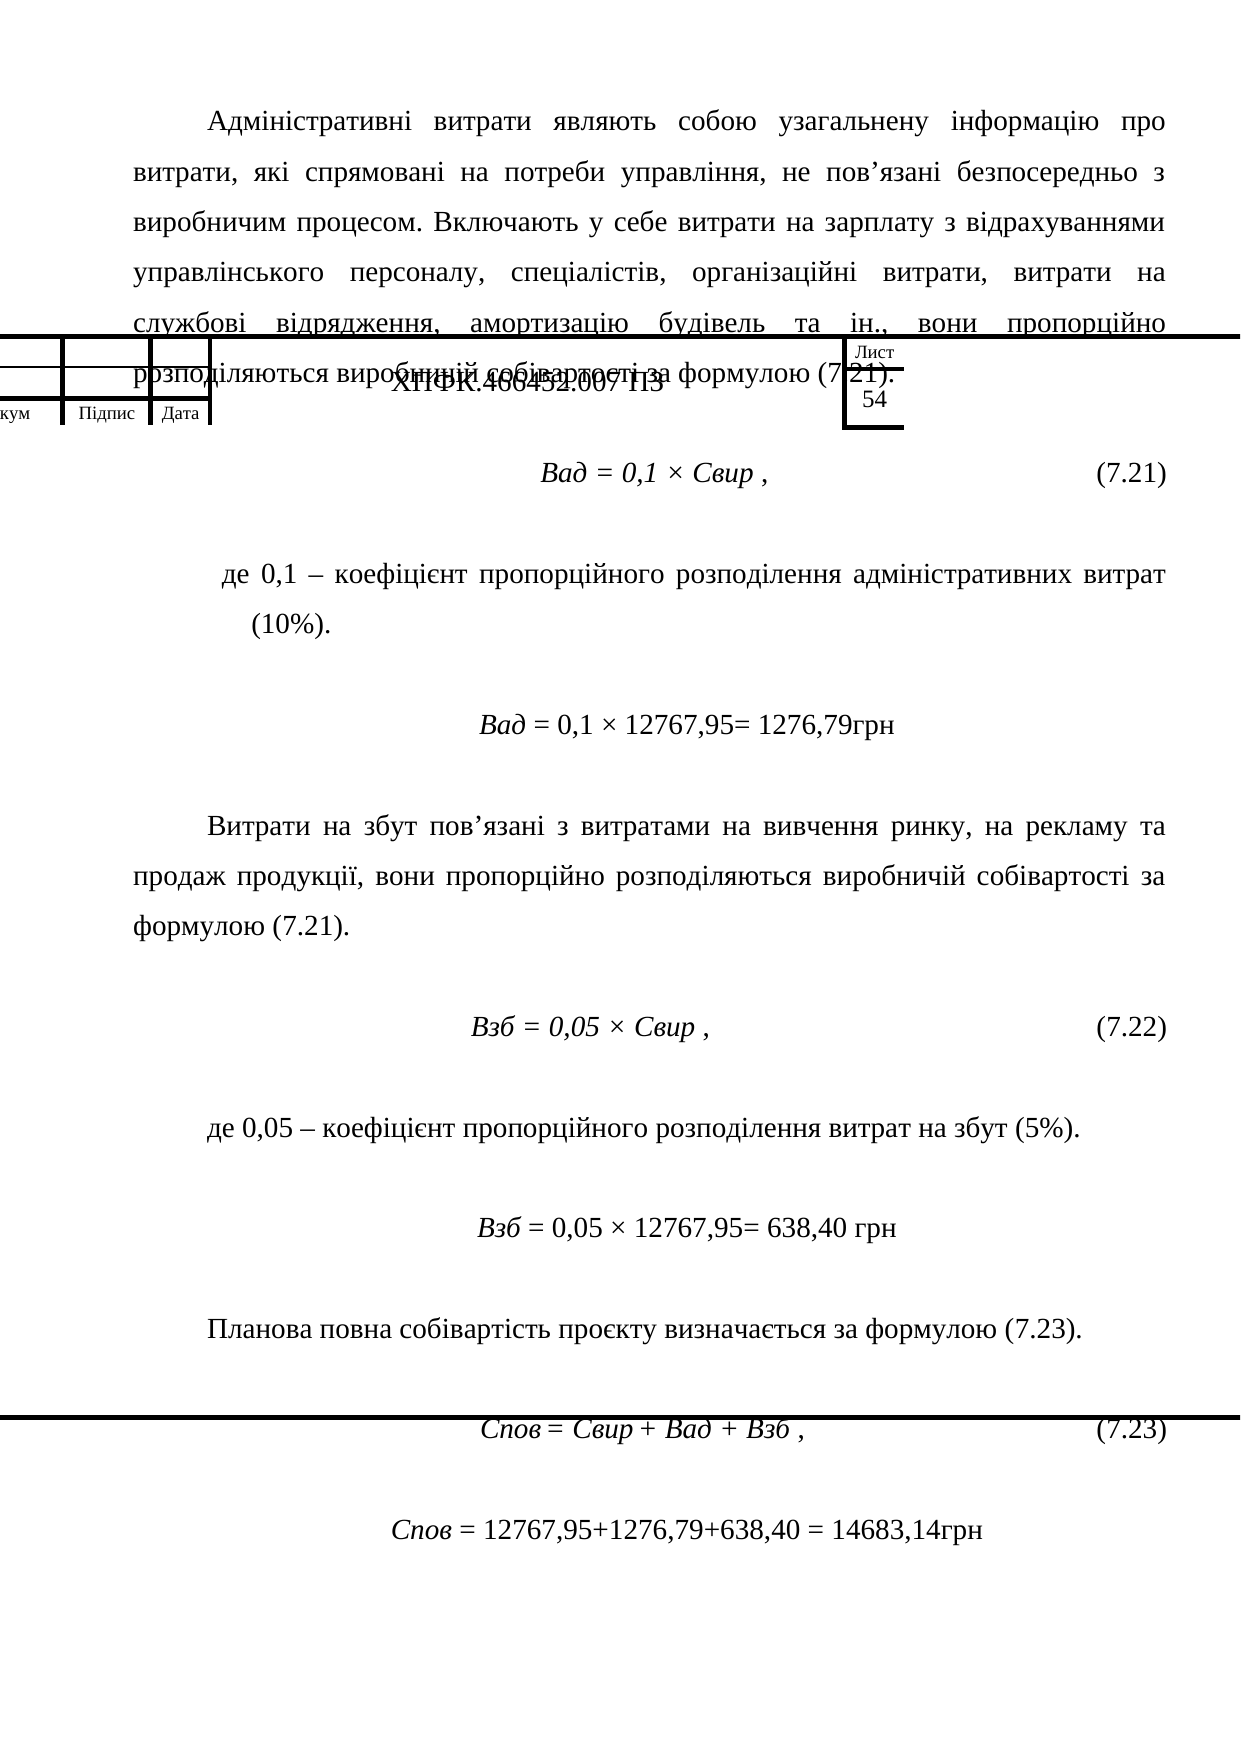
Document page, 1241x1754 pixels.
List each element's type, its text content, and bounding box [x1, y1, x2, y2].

text Вад = 0,1 × 12767,95= 1276,79грн [133, 707, 1167, 741]
text Спов = 12767,95+1276,79+638,40 = 14683,14грн [133, 1512, 1167, 1546]
text де 0,05 – коефіцієнт пропорційного розподілення витрат на збут (5%). [133, 1110, 1167, 1143]
text Витрати на збут пов’язані з витратами на вивчення ринку, на рекламу та продаж продукції, вони пропорційно розподіляються виробничій собівартості за формулою (7.21). [133, 808, 1167, 942]
text Спов = Свир + Вад + Взб , (7.23) [133, 1412, 1167, 1445]
text де 0,1 – коефіцієнт пропорційного розподілення адміністративних витрат (10%). [222, 556, 1167, 640]
text Взб = 0,05 × Свир , (7.22) [133, 1009, 1167, 1043]
text Взб = 0,05 × 12767,95= 638,40 грн [133, 1210, 1167, 1244]
text Планова повна собівартість проєкту визначається за формулою (7.23). [133, 1311, 1167, 1344]
text Вад = 0,1 × Свир , (7.21) [133, 456, 1167, 489]
text Адміністративні витрати являють собою узагальнену інформацію про витрати, які спрямовані на потреби управління, не пов’язані безпосередньо з виробничим процесом. Включають у себе витрати на зарплату з відрахуваннями управлінського персоналу, спеціалістів, організаційні витрати, витрати на службові відрядження, амортизацію будівель та ін., вони пропорційно розподіляються виробничій собівартості за формулою (7.21). [133, 103, 1167, 388]
